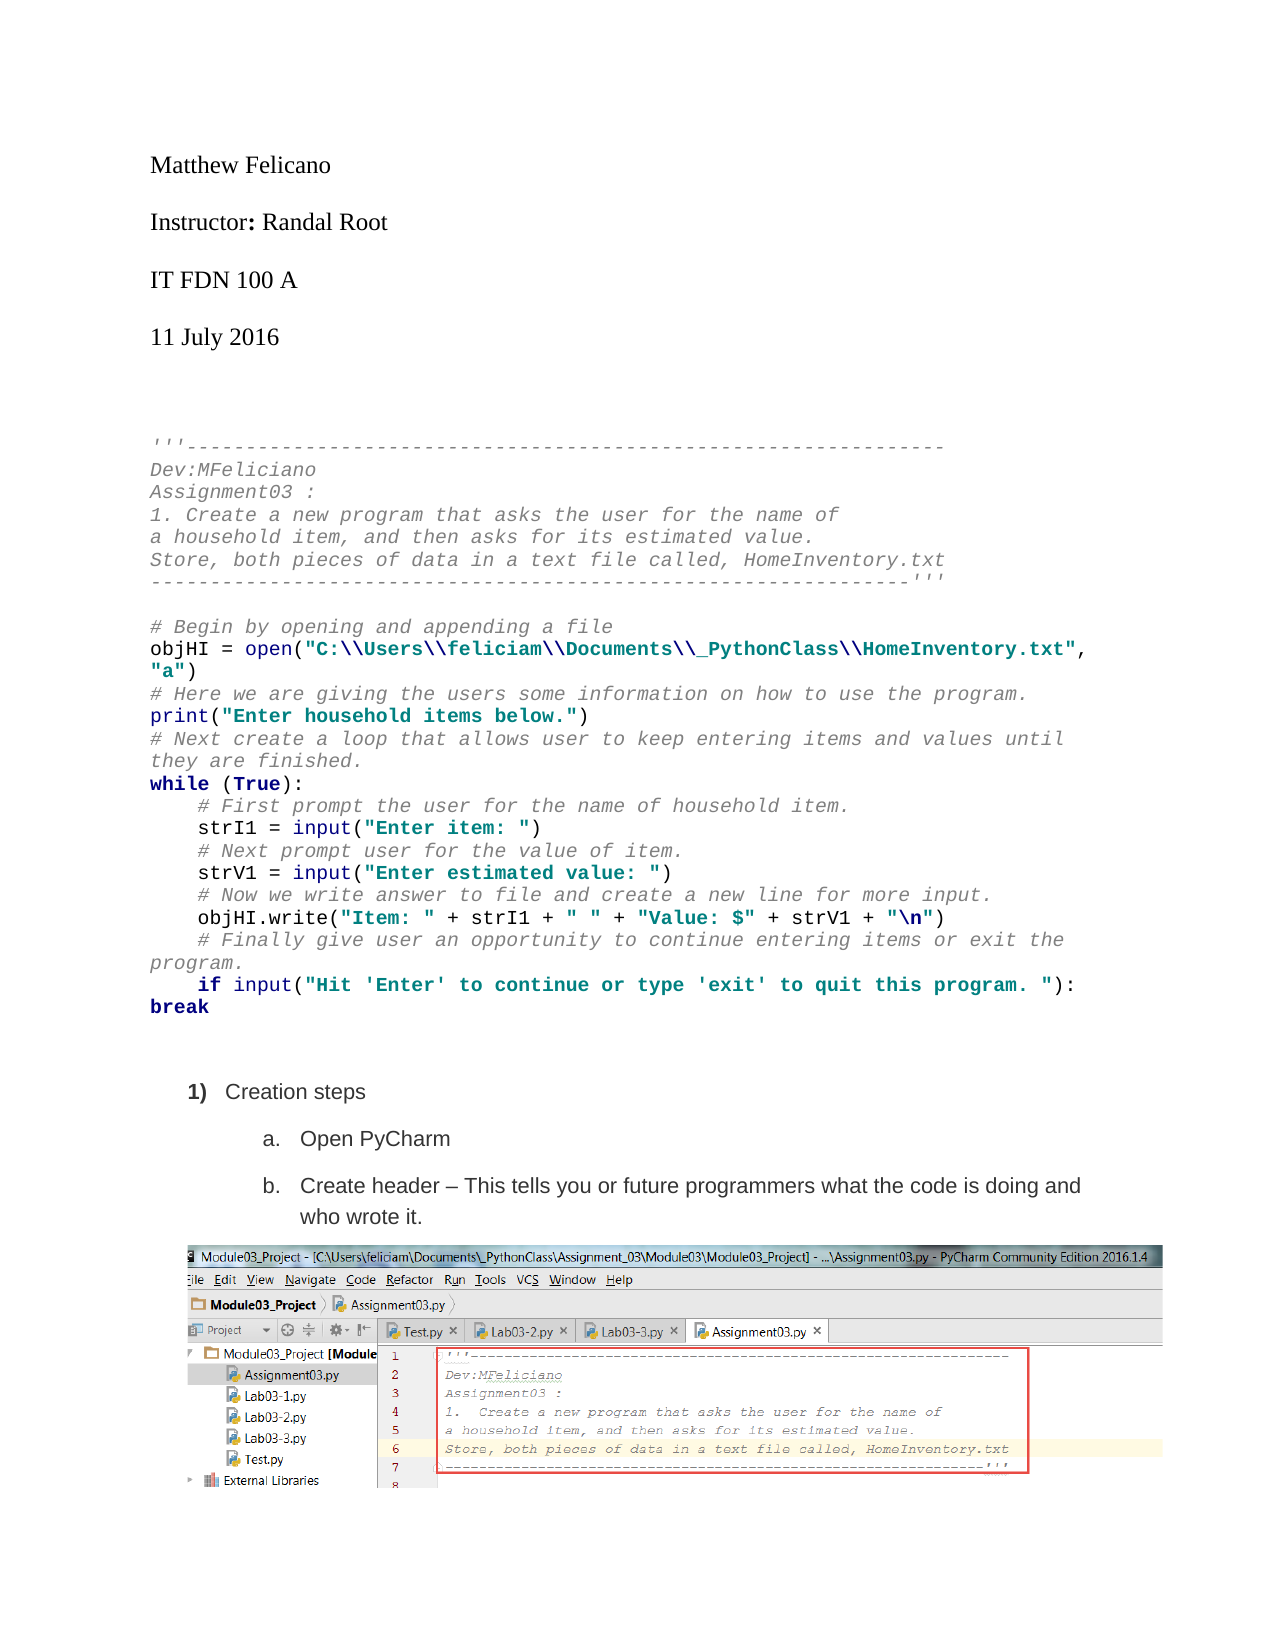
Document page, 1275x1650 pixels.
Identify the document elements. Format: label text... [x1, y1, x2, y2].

picture [187, 1245, 1163, 1488]
text '''---------------------------------------------------------------- Dev:MFeliciano Assignment03 : 1. Create a new program that asks the user for the name of a household item, and then asks for its estimated value. Store, both pieces of data in a text file called, HomeInventory.txt ----------------------------------------------------------------''' # Begin by opening and appending a file objHI = open("C:\\Users\\feliciam\\Documents\\_PythonClass\\HomeInventory.txt", "a") # Here we are giving the users some information on how to use the program. print("Enter household items below.") # Next create a loop that allows user to keep entering items and values until they are finished. while (True): # First prompt the user for the name of household item. strI1 = input("Enter item: ") # Next prompt user for the value of item. strV1 = input("Enter estimated value: ") # Now we write answer to file and create a new line for more input. objHI.write("Item: " + strI1 + " " + "Value: $" + strV1 + "\n") # Finally give user an opportunity to continue entering items or exit the program. if input("Hit 'Enter' to continue or type 'exit' to quit this program. "): break [150, 437, 1125, 1020]
list Open PyCharm [262, 1120, 1125, 1151]
text Matthew Felicano [150, 150, 1125, 179]
text Instructor: Randal Root [150, 207, 1125, 236]
text IT FDN 100 A [150, 265, 1125, 294]
list Creation steps [187, 1073, 1125, 1104]
text 11 July 2016 [150, 322, 1125, 351]
list Create header – This tells you or future programmers what the code is doing and who wrote it. [262, 1167, 1125, 1229]
